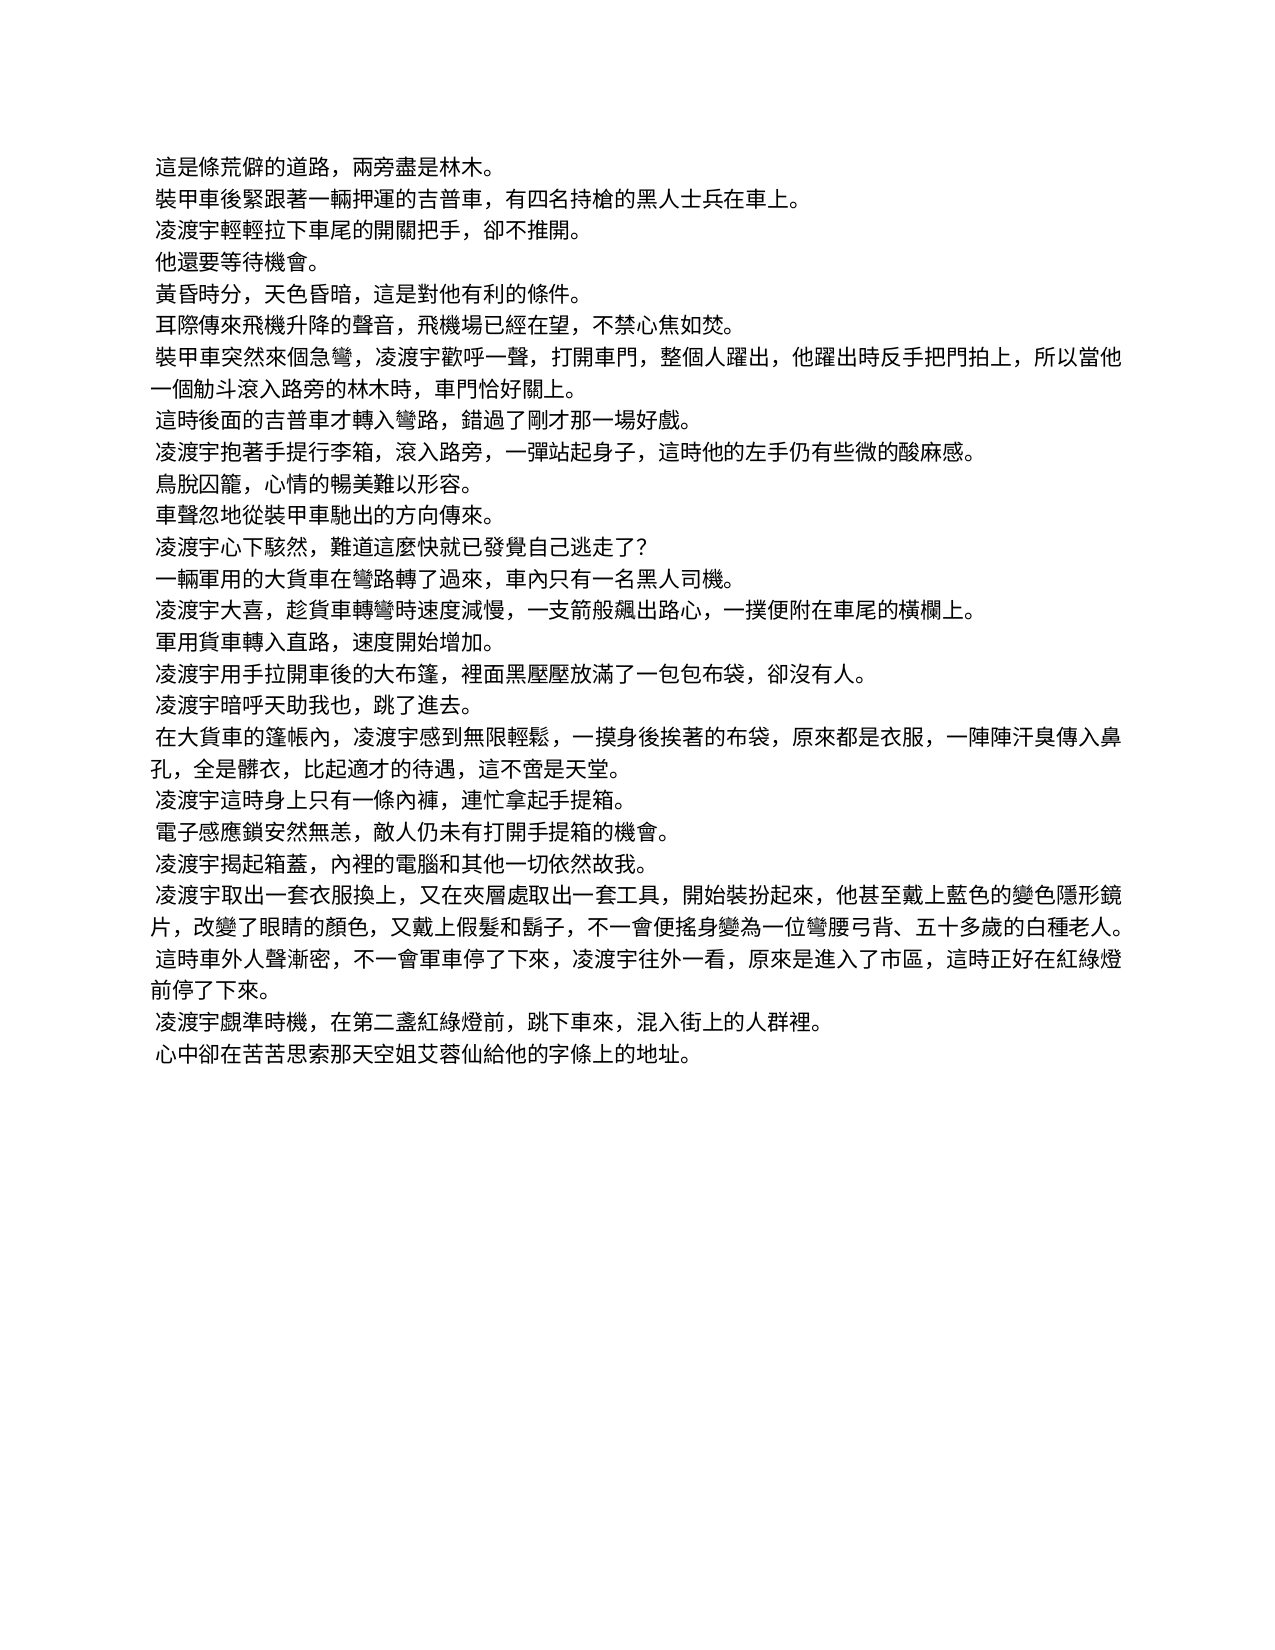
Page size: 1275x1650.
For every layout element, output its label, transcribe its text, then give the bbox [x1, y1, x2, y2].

text 凌渡宇心下駭然，難道這麼快就已發覺自己逃走了？ [150, 530, 1125, 562]
text 軍用貨車轉入直路，速度開始增加。 [150, 625, 1125, 657]
text 這時車外人聲漸密，不一會軍車停了下來，凌渡宇往外一看，原來是進入了市區，這時正好在紅綠燈前停了下來。 [150, 942, 1125, 1005]
text 心中卻在苦苦思索那天空姐艾蓉仙給他的字條上的地址。 [150, 1037, 1125, 1068]
text 這時後面的吉普車才轉入彎路，錯過了剛才那一場好戲。 [150, 403, 1125, 435]
text 耳際傳來飛機升降的聲音，飛機場已經在望，不禁心焦如焚。 [150, 308, 1125, 340]
text 凌渡宇輕輕拉下車尾的開關把手，卻不推開。 [150, 213, 1125, 245]
text 黃昏時分，天色昏暗，這是對他有利的條件。 [150, 277, 1125, 308]
text 一輛軍用的大貨車在彎路轉了過來，車內只有一名黑人司機。 [150, 562, 1125, 593]
text 凌渡宇覷準時機，在第二盞紅綠燈前，跳下車來，混入街上的人群裡。 [150, 1005, 1125, 1037]
text 這是條荒僻的道路，兩旁盡是林木。 [150, 150, 1125, 182]
text 凌渡宇用手拉開車後的大布篷，裡面黑壓壓放滿了一包包布袋，卻沒有人。 [150, 657, 1125, 688]
text 凌渡宇取出一套衣服換上，又在夾層處取出一套工具，開始裝扮起來，他甚至戴上藍色的變色隱形鏡片，改變了眼睛的顏色，又戴上假髮和鬍子，不一會便搖身變為一位彎腰弓背、五十多歲的白種老人。 [150, 878, 1125, 942]
text 在大貨車的篷帳內，凌渡宇感到無限輕鬆，一摸身後挨著的布袋，原來都是衣服，一陣陣汗臭傳入鼻孔，全是髒衣，比起適才的待遇，這不啻是天堂。 [150, 720, 1125, 783]
text 車聲忽地從裝甲車馳出的方向傳來。 [150, 498, 1125, 530]
text 鳥脫囚籠，心情的暢美難以形容。 [150, 467, 1125, 498]
text 他還要等待機會。 [150, 245, 1125, 277]
text 凌渡宇揭起箱蓋，內裡的電腦和其他一切依然故我。 [150, 847, 1125, 878]
text 凌渡宇大喜，趁貨車轉彎時速度減慢，一支箭般飆出路心，一撲便附在車尾的橫欄上。 [150, 593, 1125, 625]
text 裝甲車後緊跟著一輛押運的吉普車，有四名持槍的黑人士兵在車上。 [150, 182, 1125, 213]
text 凌渡宇暗呼天助我也，跳了進去。 [150, 688, 1125, 720]
text 電子感應鎖安然無恙，敵人仍未有打開手提箱的機會。 [150, 815, 1125, 847]
text 凌渡宇這時身上只有一條內褲，連忙拿起手提箱。 [150, 783, 1125, 815]
text 裝甲車突然來個急彎，凌渡宇歡呼一聲，打開車門，整個人躍出，他躍出時反手把門拍上，所以當他一個觔斗滾入路旁的林木時，車門恰好關上。 [150, 340, 1125, 403]
text 凌渡宇抱著手提行李箱，滾入路旁，一彈站起身子，這時他的左手仍有些微的酸麻感。 [150, 435, 1125, 467]
